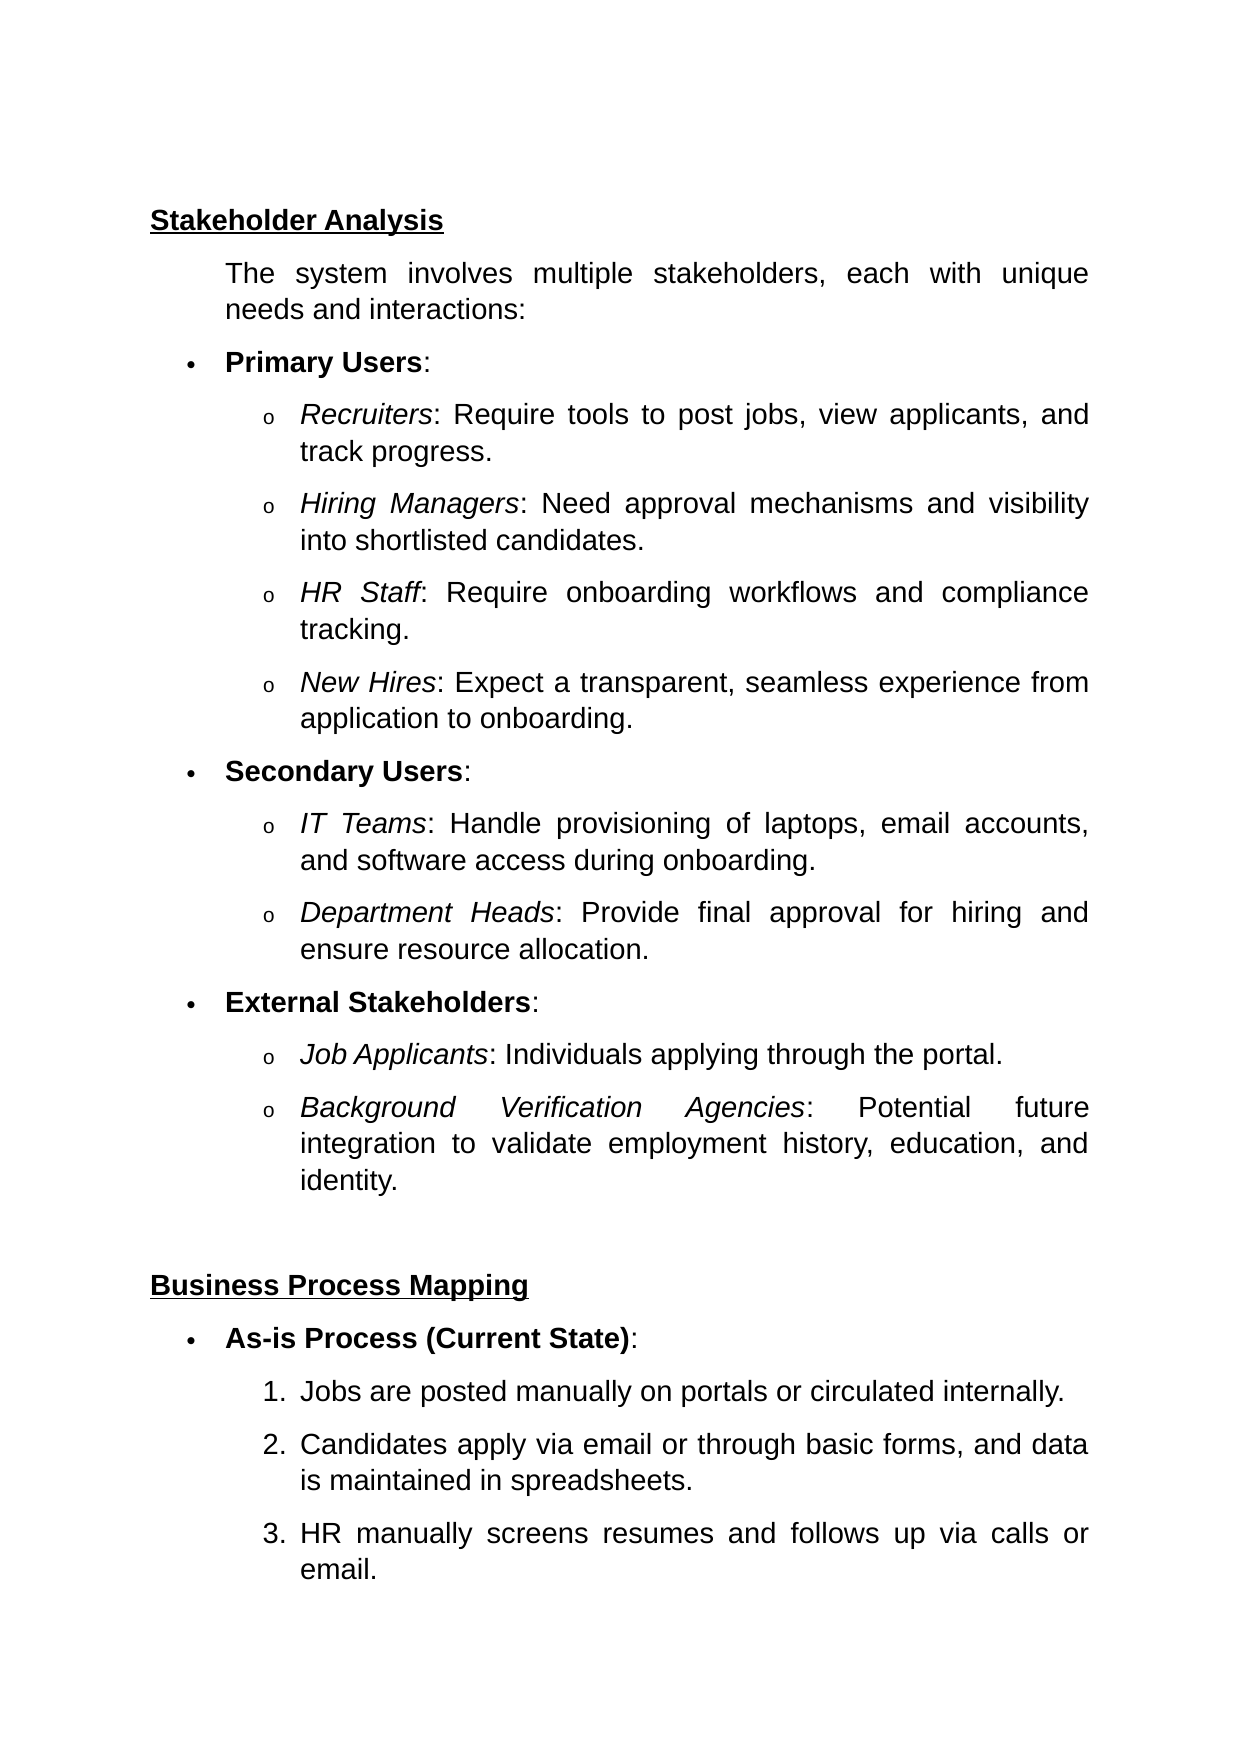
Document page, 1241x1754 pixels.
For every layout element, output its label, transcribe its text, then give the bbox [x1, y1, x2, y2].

list Primary Users: [187, 344, 1090, 378]
text The system involves multiple stakeholders, each with unique needs and interactions: [225, 256, 1090, 325]
list Candidates apply via email or through basic forms, and data is maintained in spreadsheets. [262, 1427, 1090, 1496]
list As-is Process (Current State): [187, 1321, 1090, 1355]
list Background Verification Agencies: Potential future integration to validate employment history, education, and identity. [262, 1090, 1090, 1196]
text Business Process Mapping [150, 1268, 1090, 1302]
list Job Applicants: Individuals applying through the portal. [262, 1037, 1090, 1071]
list Department Heads: Provide final approval for hiring and ensure resource allocation. [262, 896, 1090, 965]
list New Hires: Expect a transparent, seamless experience from application to onboarding. [262, 664, 1090, 734]
list IT Teams: Handle provisioning of laptops, email accounts, and software access during onboarding. [262, 806, 1090, 876]
list External Stakeholders: [187, 984, 1090, 1018]
list Jobs are posted manually on portals or circulated internally. [262, 1374, 1090, 1407]
list Hiring Managers: Need approval mechanisms and visibility into shortlisted candidates. [262, 486, 1090, 556]
list Recruiters: Require tools to post jobs, view applicants, and track progress. [262, 397, 1090, 467]
list Secondary Users: [187, 754, 1090, 787]
text Stakeholder Analysis [150, 203, 1090, 236]
list HR manually screens resumes and follows up via calls or email. [262, 1516, 1090, 1585]
list HR Staff: Require onboarding workflows and compliance tracking. [262, 576, 1090, 645]
